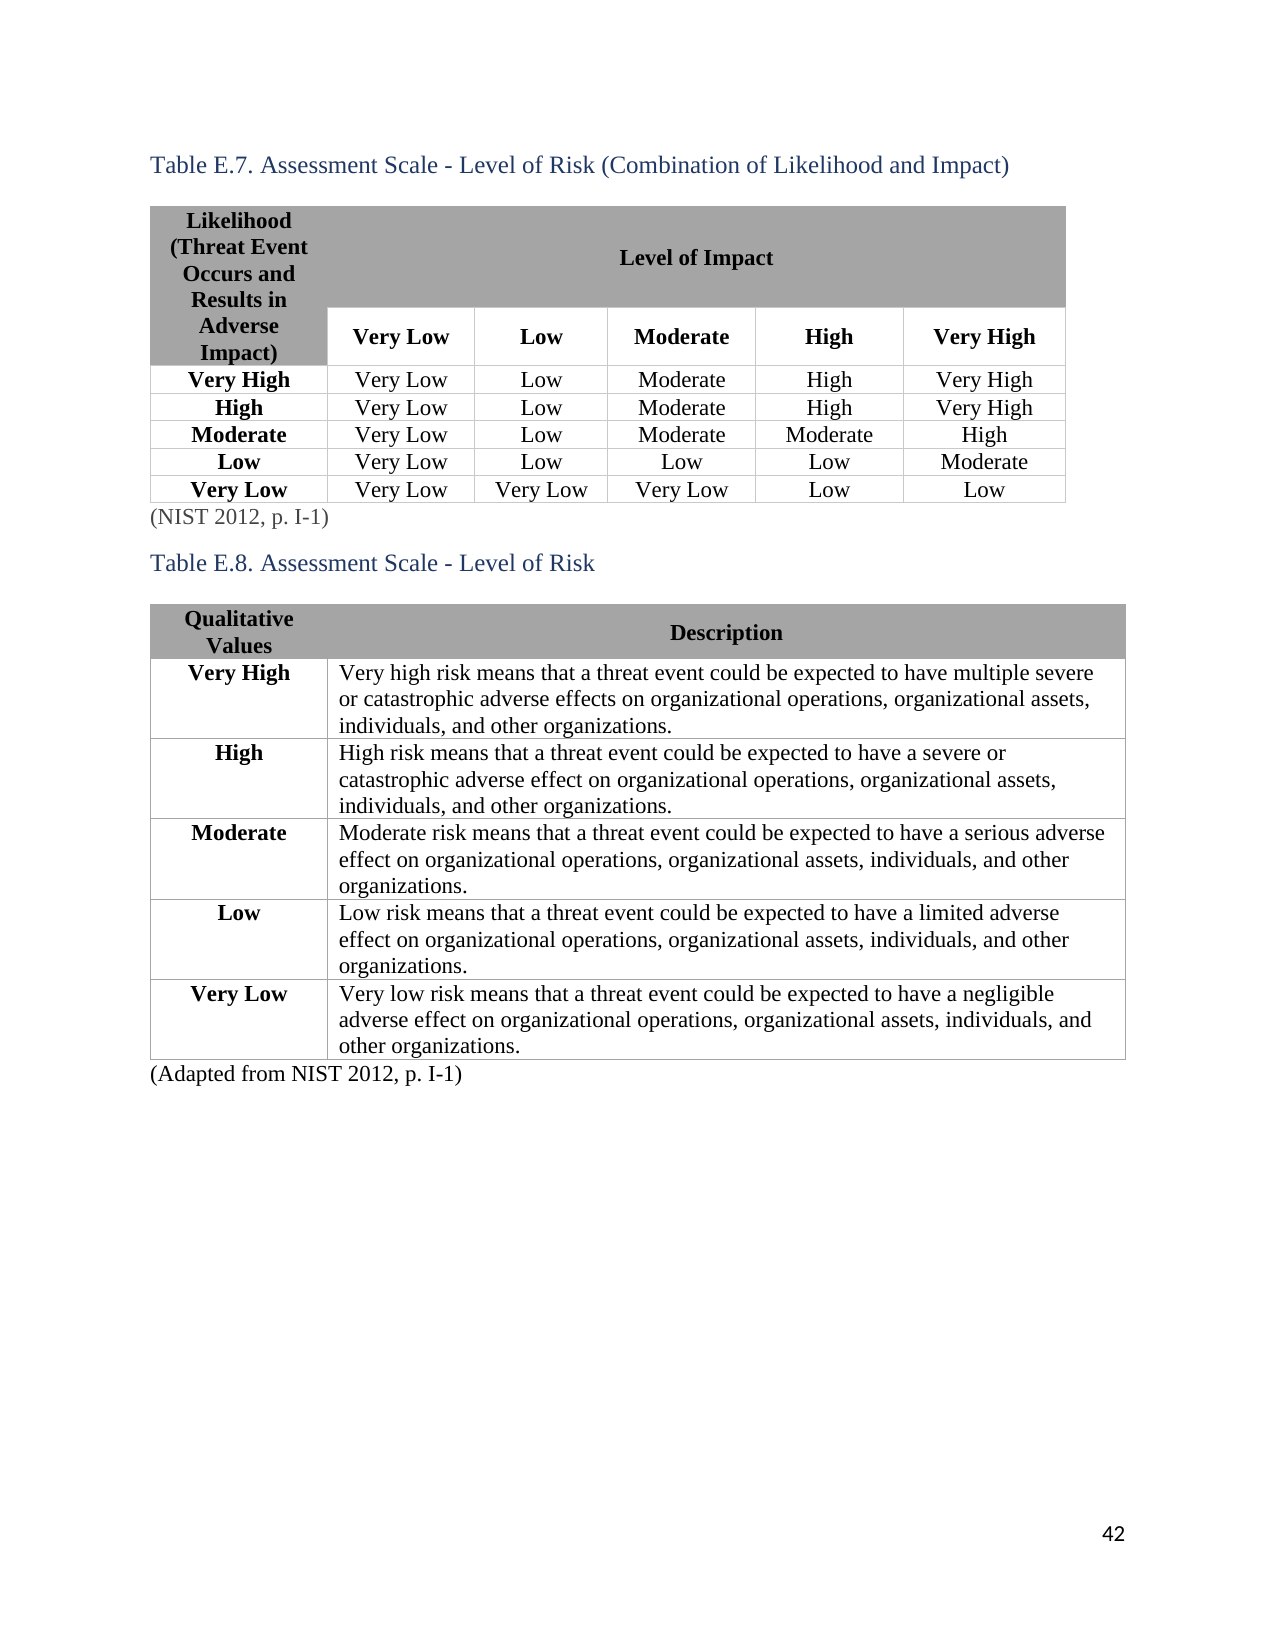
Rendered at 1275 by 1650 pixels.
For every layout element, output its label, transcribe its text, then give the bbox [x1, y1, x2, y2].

table_cell High [756, 308, 903, 365]
table_cell Moderate [608, 366, 755, 393]
table_cell High [756, 366, 903, 393]
table_cell Very Low [328, 366, 474, 393]
table_cell Low [475, 308, 607, 365]
table_cell High [756, 394, 903, 420]
table_cell Very High [904, 394, 1065, 420]
table_cell Low [151, 900, 327, 978]
table_header Level of Impact [328, 207, 1065, 307]
table_cell Low [151, 449, 327, 475]
table_cell Low [756, 449, 903, 475]
table_cell Moderate [904, 449, 1065, 475]
table_cell Low [475, 449, 607, 475]
table_cell Moderate [756, 421, 903, 447]
table_cell Moderate [608, 394, 755, 420]
table_cell High [151, 394, 327, 420]
table_cell Moderate [151, 421, 327, 447]
table_cell Low [608, 449, 755, 475]
table_cell High [904, 421, 1065, 447]
table_cell Moderate risk means that a threat event could be expected to have a serious adverse effect on organizational operations, organizational assets, individuals, and other organizations. [328, 819, 1125, 898]
table_cell Very Low [328, 449, 474, 475]
table_cell Low [904, 476, 1065, 502]
table_cell High [151, 739, 327, 818]
table_cell Low [475, 394, 607, 420]
table_cell Low risk means that a threat event could be expected to have a limited adverse effect on organizational operations, organizational assets, individuals, and other organizations. [328, 900, 1125, 978]
table_cell Moderate [151, 819, 327, 898]
table_cell Moderate [608, 308, 755, 365]
subtitle Table E.7. Assessment Scale - Level of Risk (Combination of Likelihood and Impact) [150, 150, 1125, 179]
table_cell Very High [151, 659, 327, 738]
table_cell Very High [151, 366, 327, 393]
table_cell Very Low [328, 476, 474, 502]
table_cell Very Low [328, 394, 474, 420]
subtitle Table E.8. Assessment Scale - Level of Risk [150, 548, 1125, 577]
table_cell Low [475, 421, 607, 447]
table_cell Very Low [608, 476, 755, 502]
table_header Qualitative Values [151, 605, 327, 658]
table_cell Very High [904, 366, 1065, 393]
table_header Description [328, 605, 1125, 658]
table_cell Very Low [151, 980, 327, 1059]
table_cell Very high risk means that a threat event could be expected to have multiple severe or catastrophic adverse effects on organizational operations, organizational assets, individuals, and other organizations. [328, 659, 1125, 738]
table_header Likelihood (Threat Event Occurs and Results in Adverse Impact) [151, 207, 327, 365]
text (Adapted from NIST 2012, p. I-1) [150, 1060, 1125, 1086]
table_cell Low [475, 366, 607, 393]
text (NIST 2012, p. I-1) [150, 503, 1125, 529]
table_cell Low [756, 476, 903, 502]
table_cell Very Low [328, 421, 474, 447]
table_cell Moderate [608, 421, 755, 447]
table_cell High risk means that a threat event could be expected to have a severe or catastrophic adverse effect on organizational operations, organizational assets, individuals, and other organizations. [328, 739, 1125, 818]
table_cell Very low risk means that a threat event could be expected to have a negligible adverse effect on organizational operations, organizational assets, individuals, and other organizations. [328, 980, 1125, 1059]
table_cell Very Low [328, 308, 474, 365]
table_cell Very High [904, 308, 1065, 365]
table_cell Very Low [151, 476, 327, 502]
table_cell Very Low [475, 476, 607, 502]
